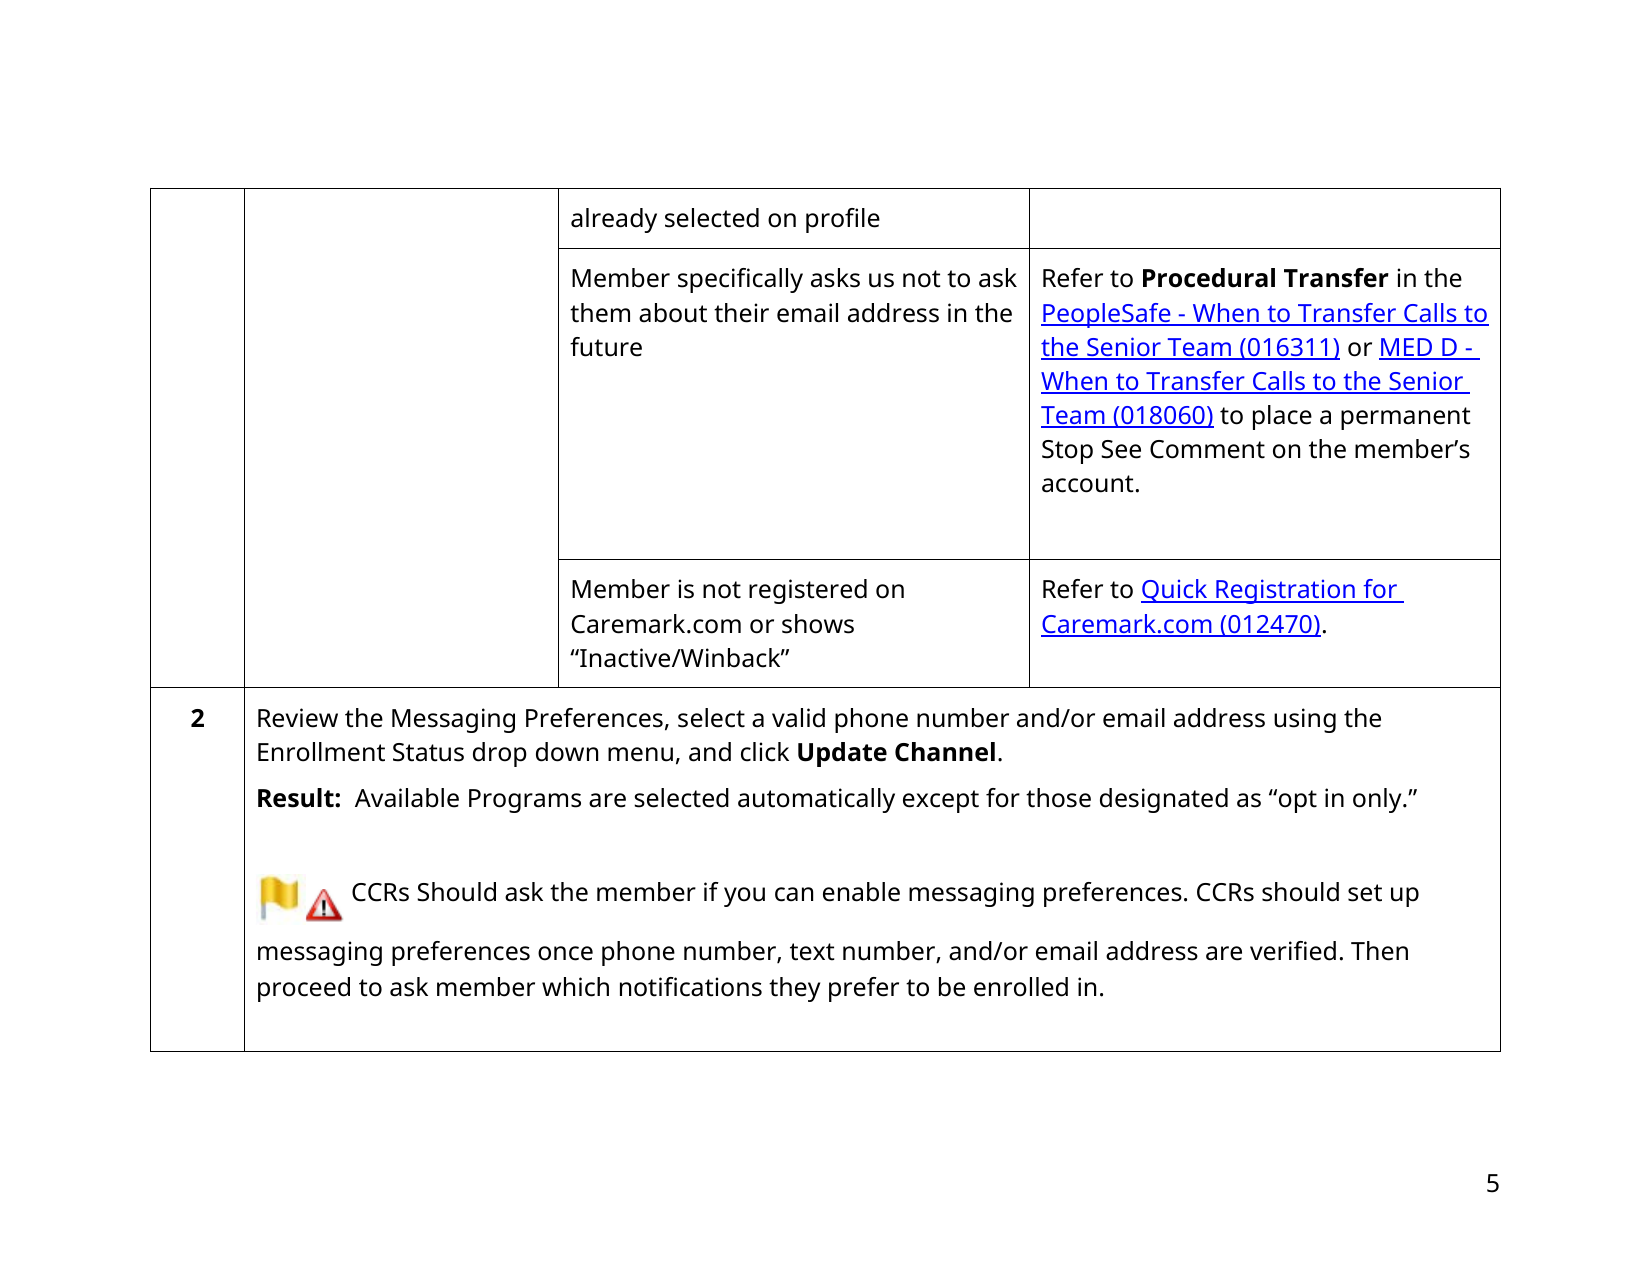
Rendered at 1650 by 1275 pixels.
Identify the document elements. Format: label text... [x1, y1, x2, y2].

table_cell 2 [151, 688, 244, 1051]
table_cell Member is not registered on Caremark.com or shows “Inactive/Winback” [559, 560, 1029, 687]
table_cell Member specifically asks us not to ask them about their email address in the future [559, 249, 1029, 559]
table_cell Refer to Quick Registration for Caremark.com (012470). [1030, 560, 1500, 687]
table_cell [245, 688, 1500, 1051]
picture [255, 874, 345, 925]
table_cell Refer to Procedural Transfer in the PeopleSafe - When to Transfer Calls to the Senior Team (016311) or MED D - When to Transfer Calls to the Senior Team (018060) to place a permanent Stop See Comment on the member’s account. [1030, 249, 1500, 559]
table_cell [1030, 189, 1500, 248]
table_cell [559, 189, 1029, 248]
